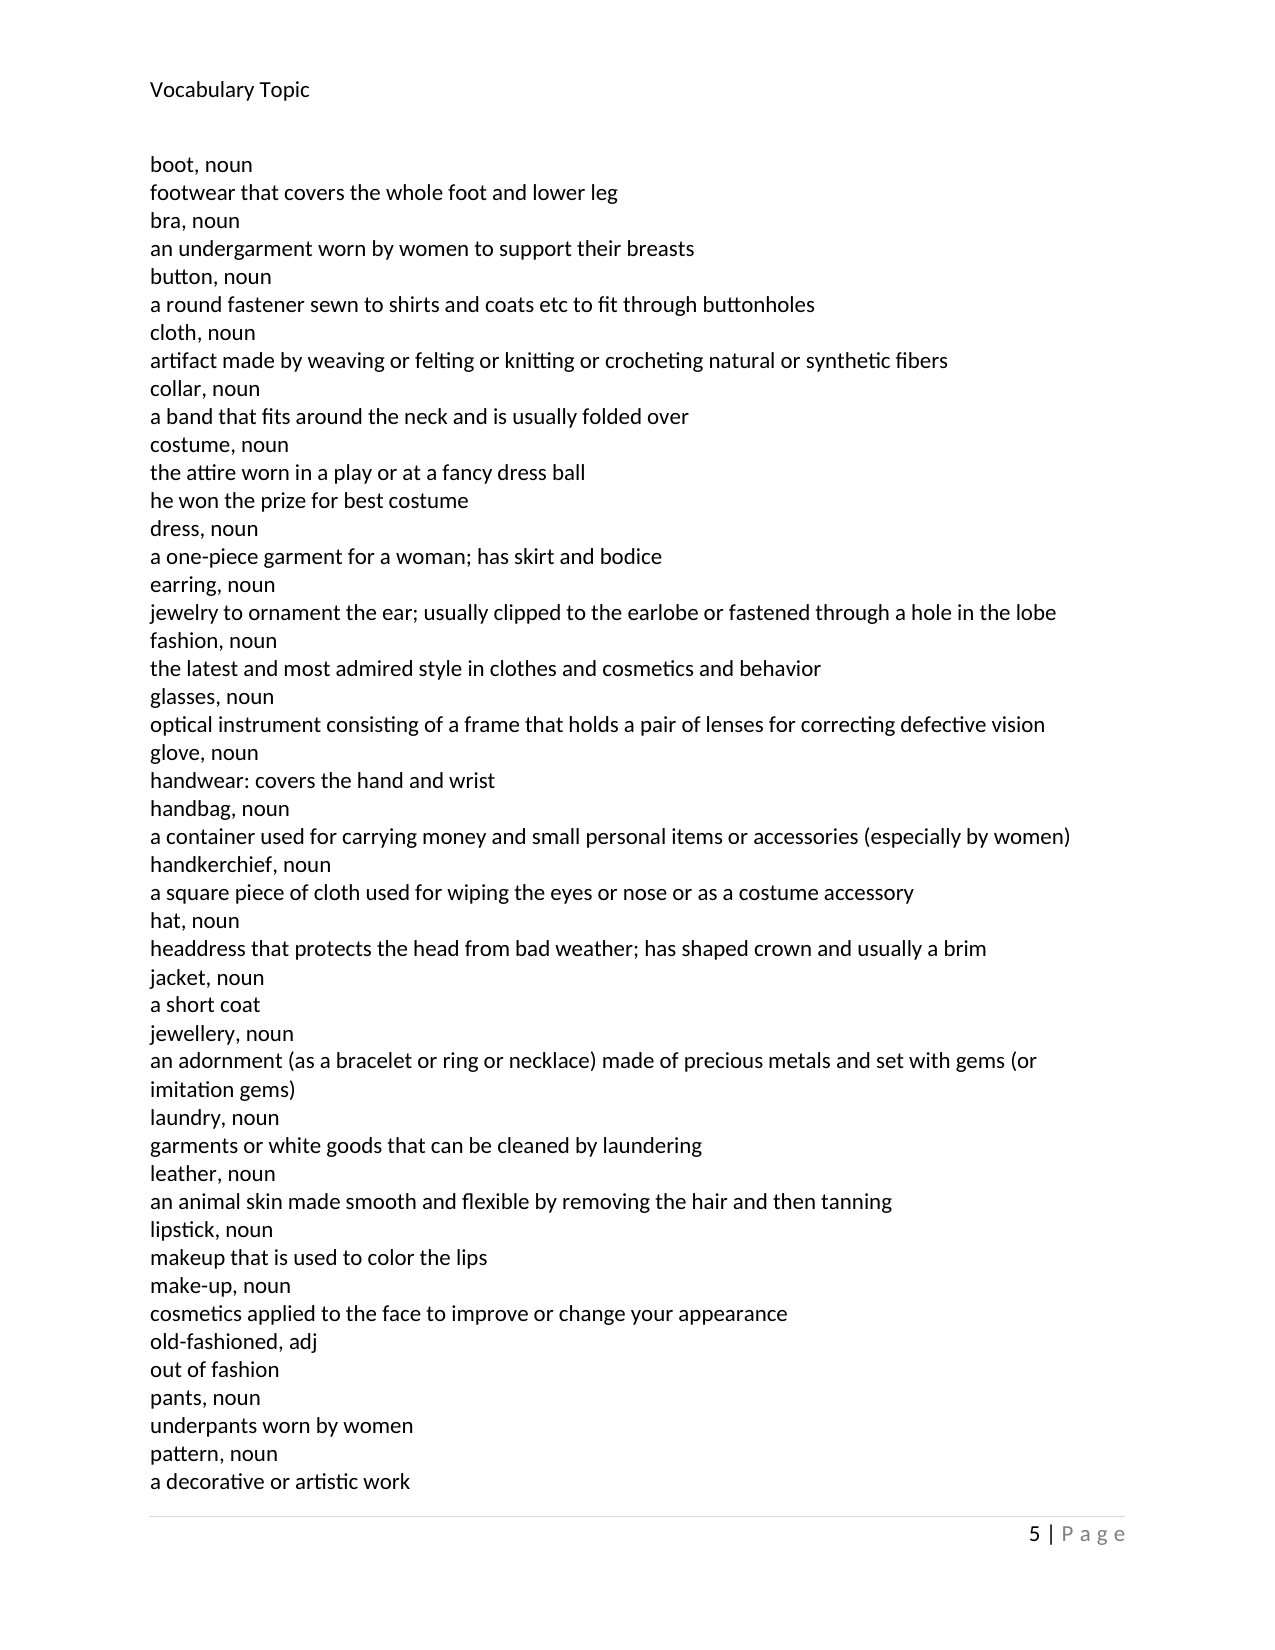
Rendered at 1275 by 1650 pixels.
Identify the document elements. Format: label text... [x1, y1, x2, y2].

text old-fashioned, adj [150, 1327, 1125, 1355]
text the latest and most admired style in clothes and cosmetics and behavior [150, 654, 1125, 682]
text handkerchief, noun [150, 851, 1125, 878]
text earring, noun [150, 570, 1125, 598]
text footwear that covers the whole foot and lower leg [150, 178, 1125, 206]
text lipstick, noun [150, 1215, 1125, 1243]
text jewellery, noun [150, 1019, 1125, 1047]
text a square piece of cloth used for wiping the eyes or nose or as a costume accessory [150, 878, 1125, 907]
text handbag, noun [150, 794, 1125, 822]
text a band that fits around the neck and is usually folded over [150, 402, 1125, 430]
text he won the prize for best costume [150, 486, 1125, 514]
text button, noun [150, 262, 1125, 290]
text makeup that is used to color the lips [150, 1243, 1125, 1271]
text glasses, noun [150, 682, 1125, 710]
text glove, noun [150, 738, 1125, 766]
text cosmetics applied to the face to improve or change your appearance [150, 1299, 1125, 1327]
text boot, noun [150, 150, 1125, 178]
text underpants worn by women [150, 1411, 1125, 1439]
text collar, noun [150, 374, 1125, 402]
text pants, noun [150, 1383, 1125, 1411]
text cloth, noun [150, 318, 1125, 346]
text a decorative or artistic work [150, 1467, 1125, 1495]
text out of fashion [150, 1355, 1125, 1383]
text a container used for carrying money and small personal items or accessories (especially by women) [150, 822, 1125, 851]
text fashion, noun [150, 626, 1125, 654]
text artifact made by weaving or felting or knitting or crocheting natural or synthetic fibers [150, 346, 1125, 374]
text the attire worn in a play or at a fancy dress ball [150, 458, 1125, 486]
text dress, noun [150, 514, 1125, 542]
text make-up, noun [150, 1271, 1125, 1299]
text leather, noun [150, 1159, 1125, 1187]
text an animal skin made smooth and flexible by removing the hair and then tanning [150, 1187, 1125, 1215]
text costume, noun [150, 430, 1125, 458]
text hat, noun [150, 907, 1125, 934]
text garments or white goods that can be cleaned by laundering [150, 1131, 1125, 1159]
text pattern, noun [150, 1439, 1125, 1467]
text handwear: covers the hand and wrist [150, 766, 1125, 794]
text bra, noun [150, 206, 1125, 234]
text optical instrument consisting of a frame that holds a pair of lenses for correcting defective vision [150, 710, 1125, 738]
text laundry, noun [150, 1103, 1125, 1131]
text a one-piece garment for a woman; has skirt and bodice [150, 542, 1125, 570]
text an undergarment worn by women to support their breasts [150, 234, 1125, 262]
text jewelry to ornament the ear; usually clipped to the earlobe or fastened through a hole in the lobe [150, 598, 1125, 626]
text a round fastener sewn to shirts and coats etc to fit through buttonholes [150, 290, 1125, 318]
text a short coat [150, 991, 1125, 1019]
text jacket, noun [150, 963, 1125, 991]
text an adornment (as a bracelet or ring or necklace) made of precious metals and set with gems (or imitation gems) [150, 1047, 1125, 1103]
text headdress that protects the head from bad weather; has shaped crown and usually a brim [150, 934, 1125, 963]
